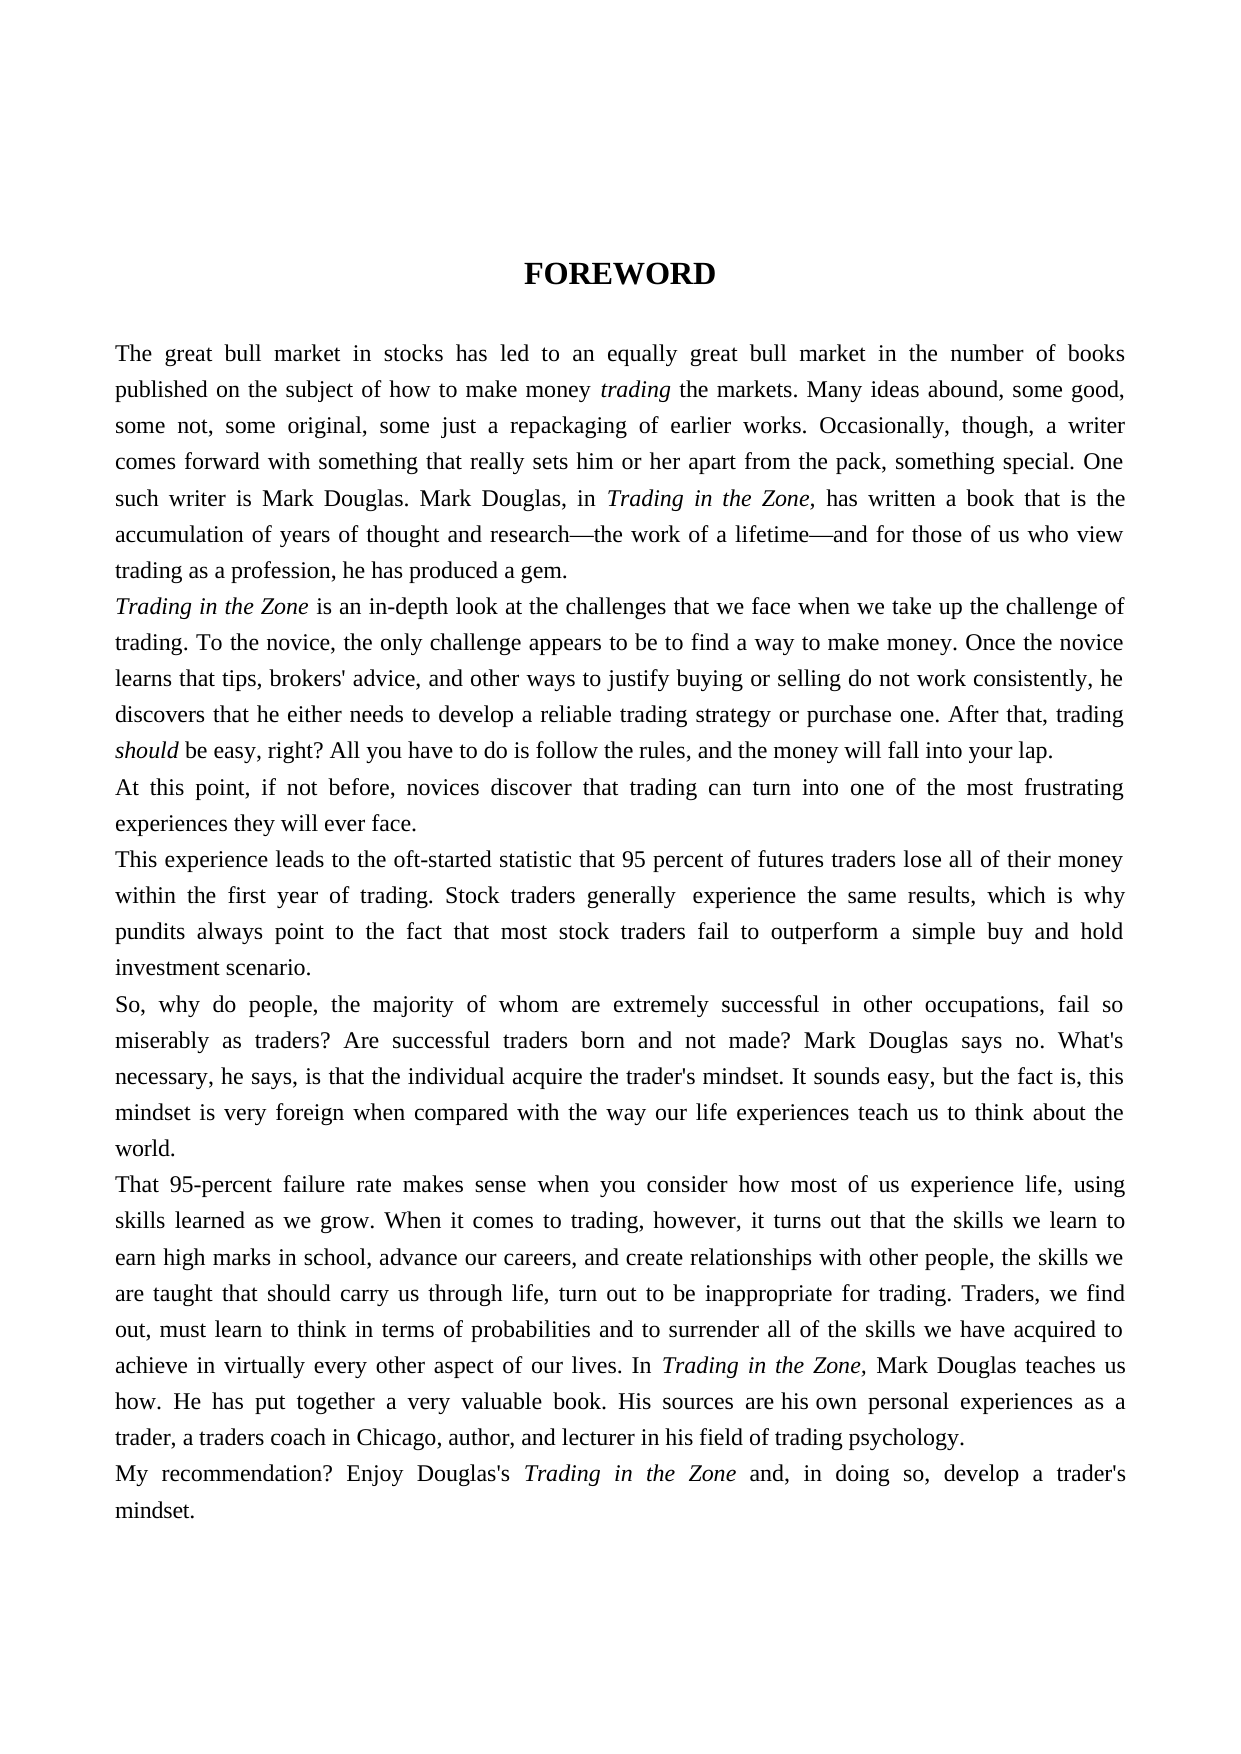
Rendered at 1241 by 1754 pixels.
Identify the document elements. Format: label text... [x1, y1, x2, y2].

text My recommendation? Enjoy Douglas's Trading in the Zone and, in doing so, develop a trader's mindset. [115, 1459, 1126, 1523]
text At this point, if not before, novices discover that trading can turn into one of the most frustrating experiences they will ever face. [115, 773, 1126, 836]
text So, why do people, the majority of whom are extremely successful in other occupations, fail so miserably as traders? Are successful traders born and not made? Mark Douglas says no. What's necessary, he says, is that the individual acquire the trader's mindset. It sounds easy, but the fact is, this mindset is very foreign when compared with the way our life experiences teach us to think about the world. [115, 989, 1126, 1162]
subtitle FOREWORD [103, 254, 1137, 291]
text Trading in the Zone is an in-depth look at the challenges that we face when we take up the challenge of trading. To the novice, the only challenge appears to be to find a way to make money. Once the novice learns that tips, brokers' advice, and other ways to justify buying or selling do not work consistently, he discovers that he either needs to develop a reliable trading strategy or purchase one. After that, trading should be easy, right? All you have to do is follow the rules, and the money will fall into your lap. [115, 592, 1126, 764]
text This experience leads to the oft-started statistic that 95 percent of futures traders lose all of their money within the first year of trading. Stock traders generally experience the same results, which is why pundits always point to the fact that most stock traders fail to outperform a simple buy and hold investment scenario. [115, 845, 1126, 981]
text That 95-percent failure rate makes sense when you consider how most of us experience life, using skills learned as we grow. When it comes to trading, however, it turns out that the skills we learn to earn high marks in school, advance our careers, and create relationships with other people, the skills we are taught that should carry us through life, turn out to be inappropriate for trading. Traders, we find out, must learn to think in terms of probabilities and to surrender all of the skills we have acquired to achieve in virtually every other aspect of our lives. In Trading in the Zone, Mark Douglas teaches us how. He has put together a very valuable book. His sources are his own personal experiences as a trader, a traders coach in Chicago, author, and lecturer in his field of trading psychology. [115, 1170, 1126, 1451]
text The great bull market in stocks has led to an equally great bull market in the number of books published on the subject of how to make money trading the markets. Many ideas abound, some good, some not, some original, some just a repackaging of earlier works. Occasionally, though, a writer comes forward with something that really sets him or her apart from the pack, something special. One such writer is Mark Douglas. Mark Douglas, in Trading in the Zone, has written a book that is the accumulation of years of thought and research—the work of a lifetime—and for those of us who view trading as a profession, he has produced a gem. [115, 339, 1126, 583]
